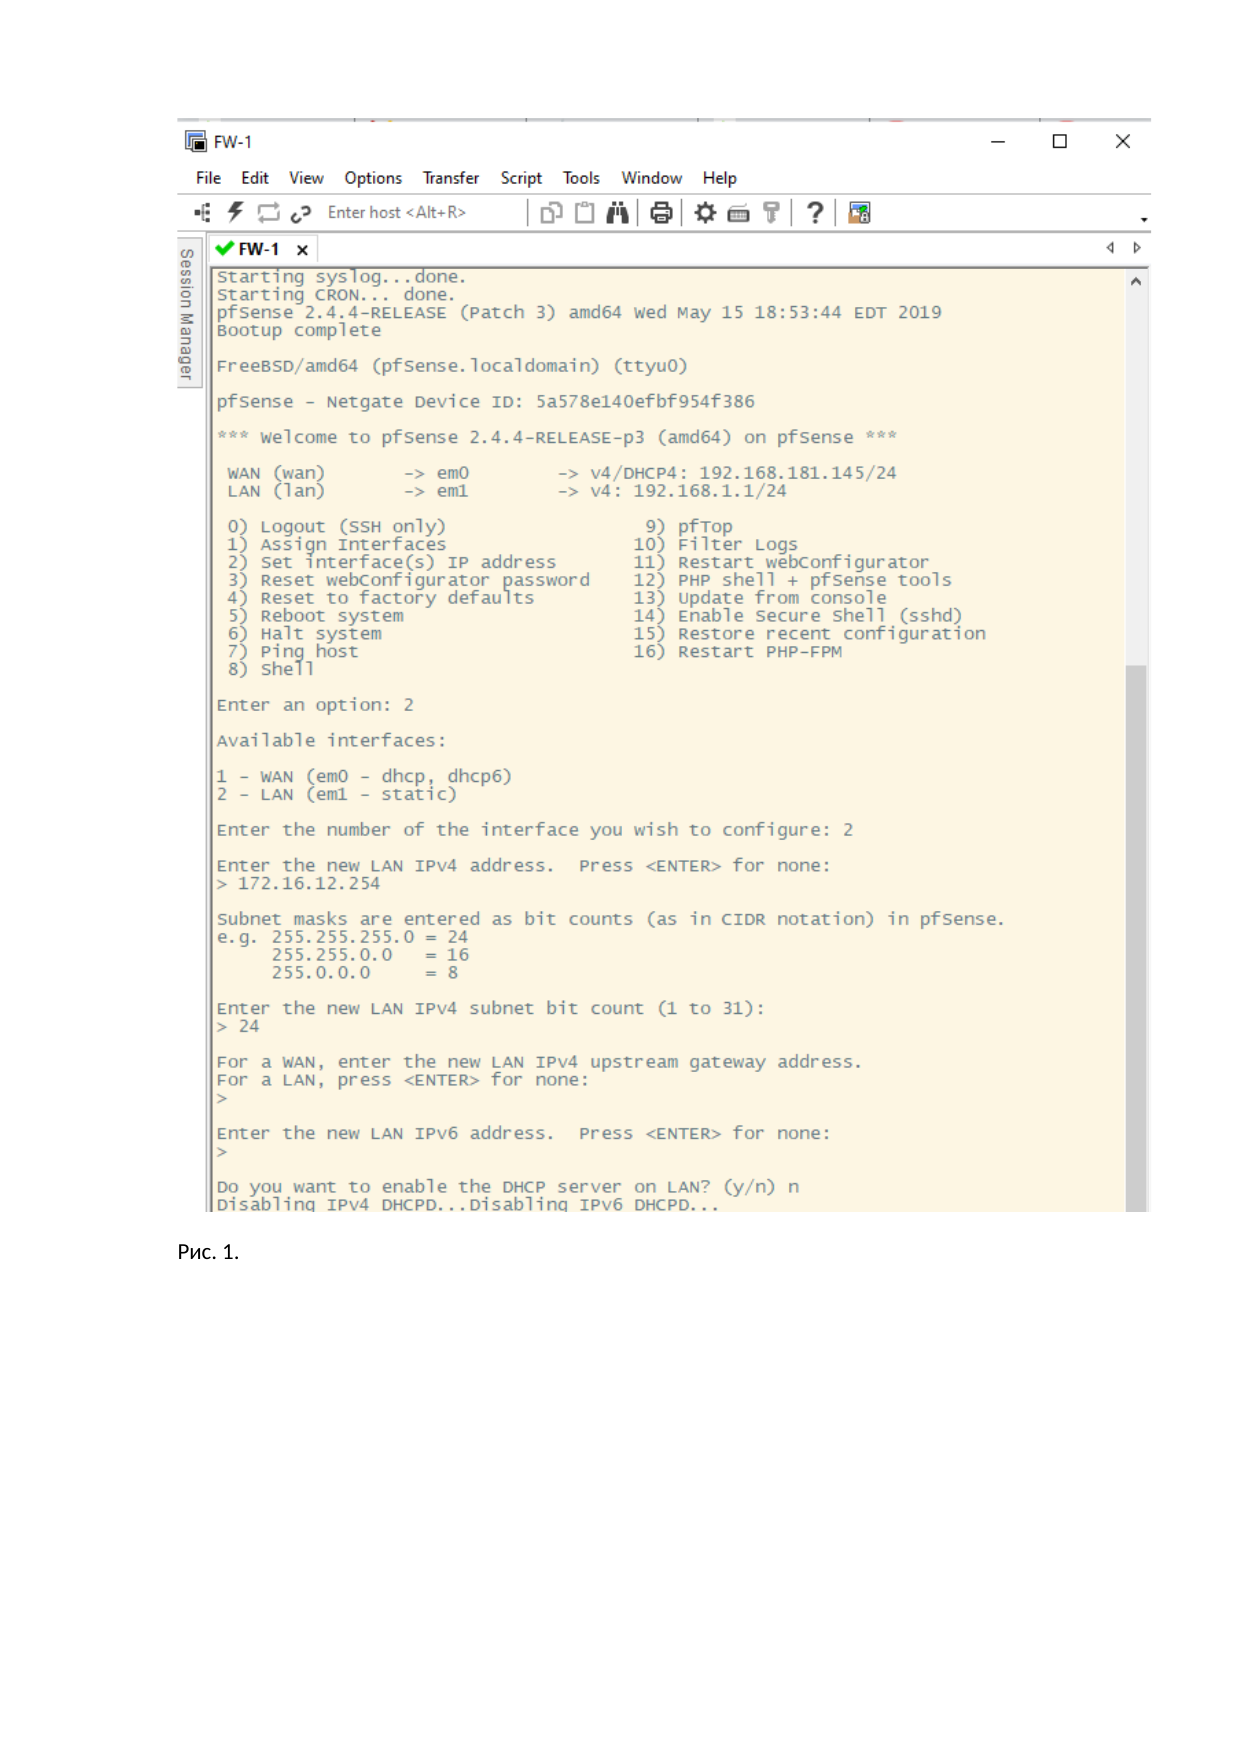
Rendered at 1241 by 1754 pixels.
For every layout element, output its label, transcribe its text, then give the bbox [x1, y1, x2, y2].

picture [177, 118, 1152, 1212]
text Рис. 1. [177, 1237, 1152, 1265]
